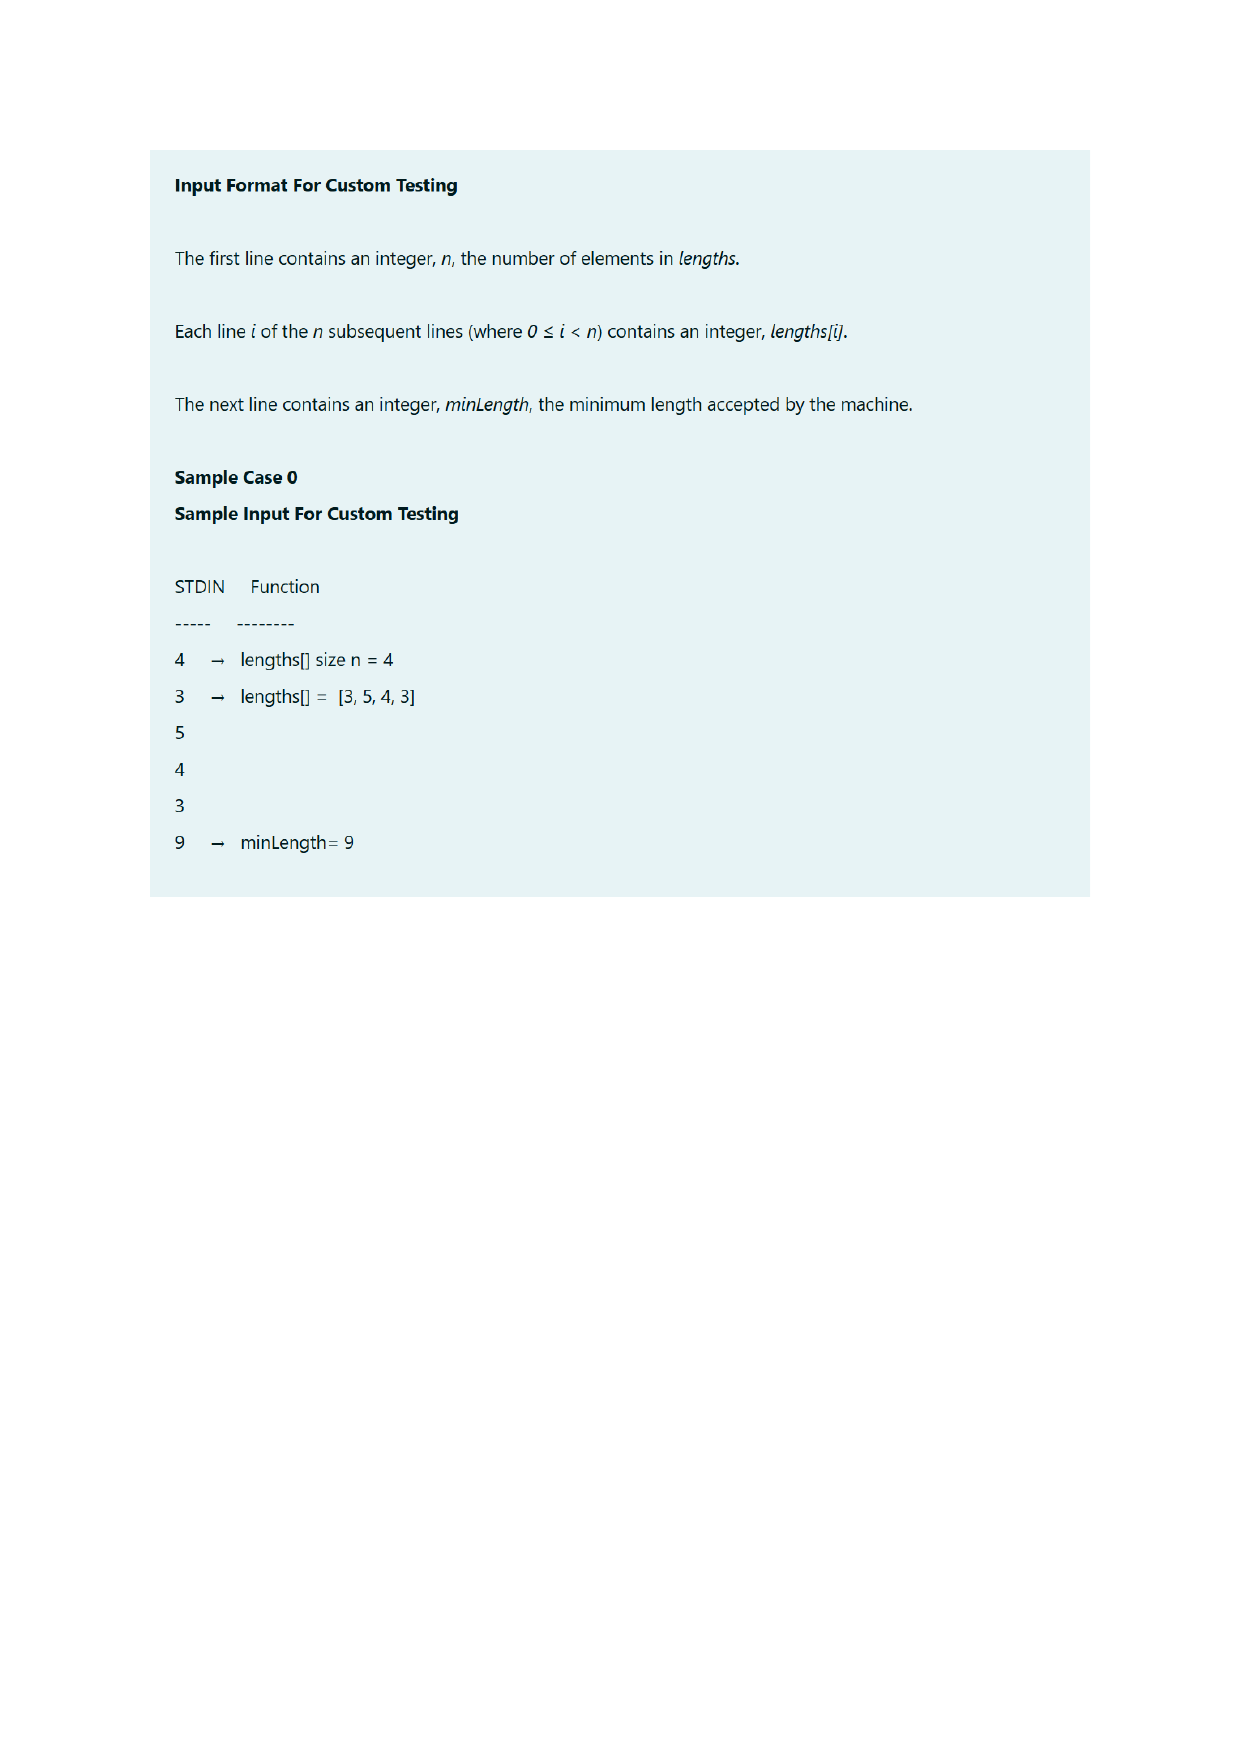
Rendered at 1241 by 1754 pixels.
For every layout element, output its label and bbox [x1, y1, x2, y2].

picture [150, 150, 1091, 897]
